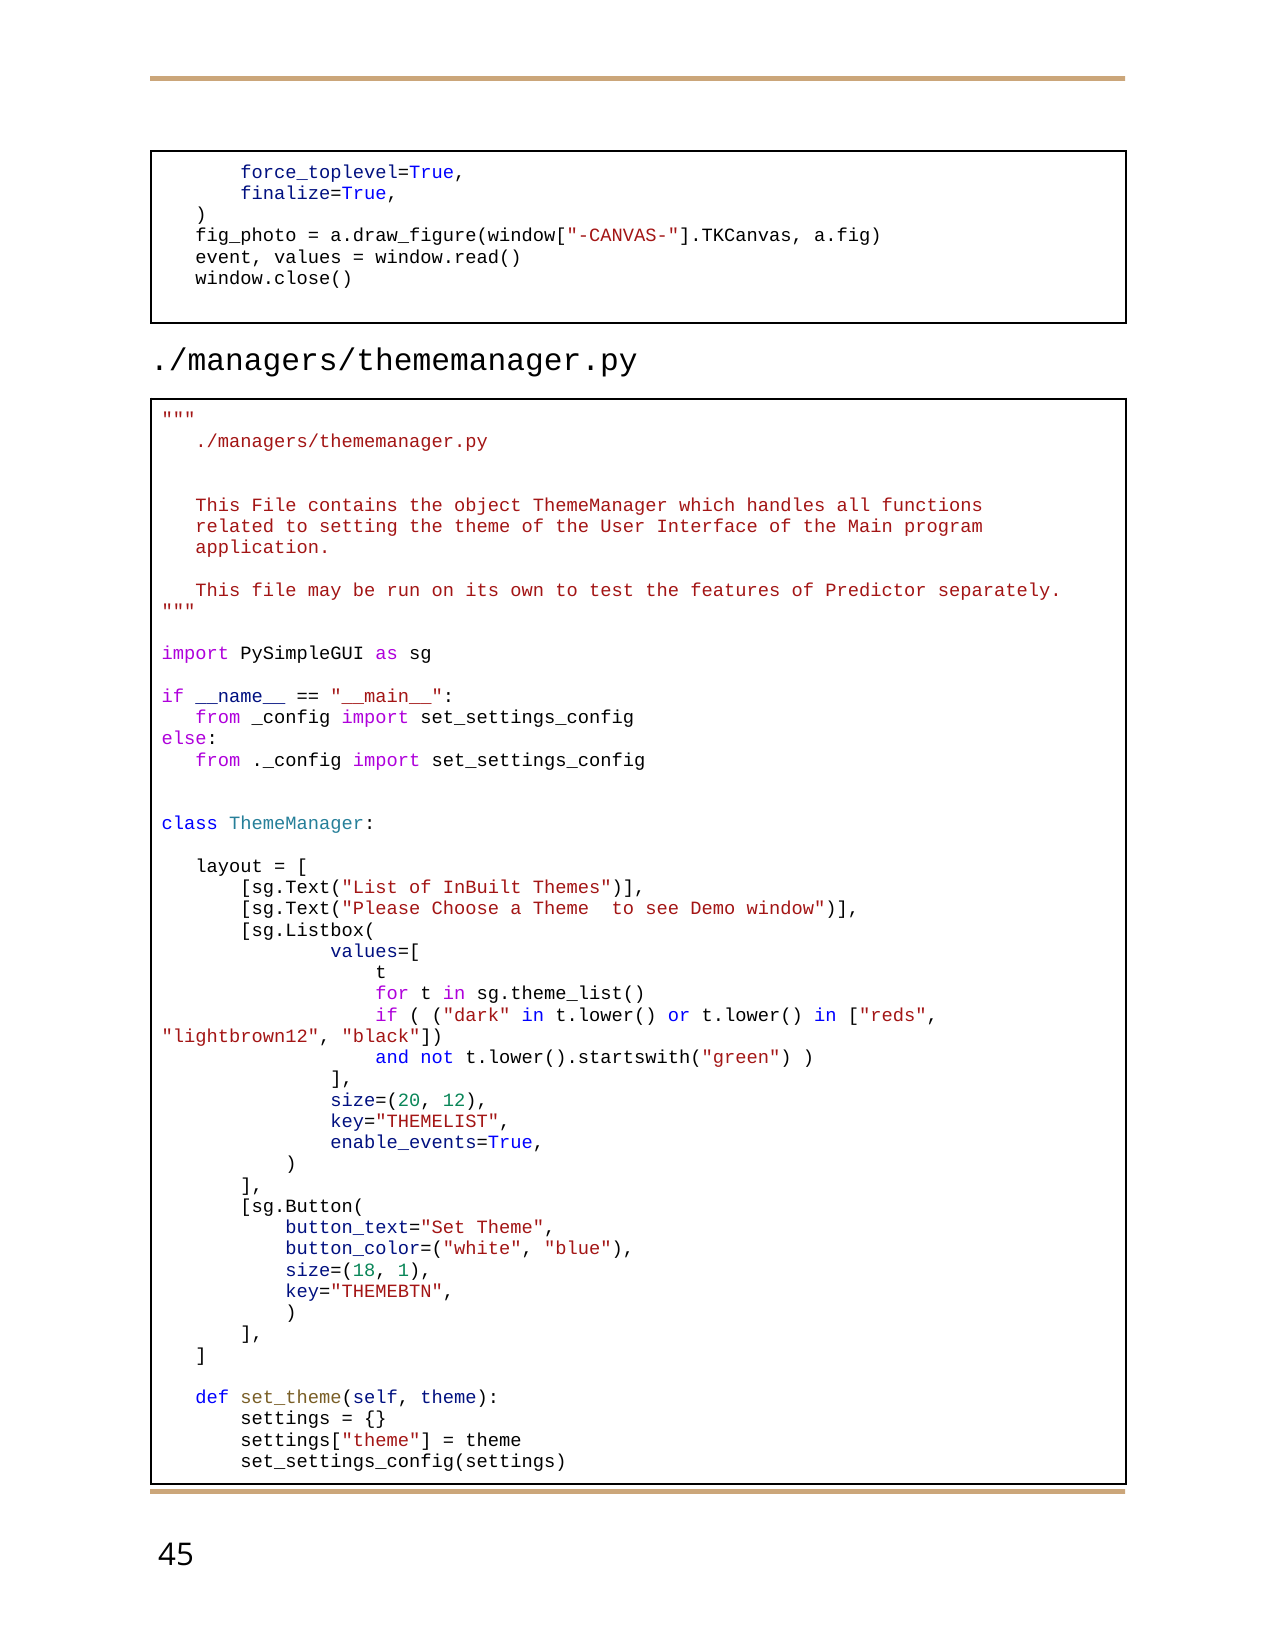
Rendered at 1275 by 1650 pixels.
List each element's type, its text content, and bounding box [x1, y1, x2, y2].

subtitle ./managers/thememanager.py [150, 344, 1125, 380]
picture [150, 76, 1125, 81]
picture [150, 1489, 1125, 1494]
